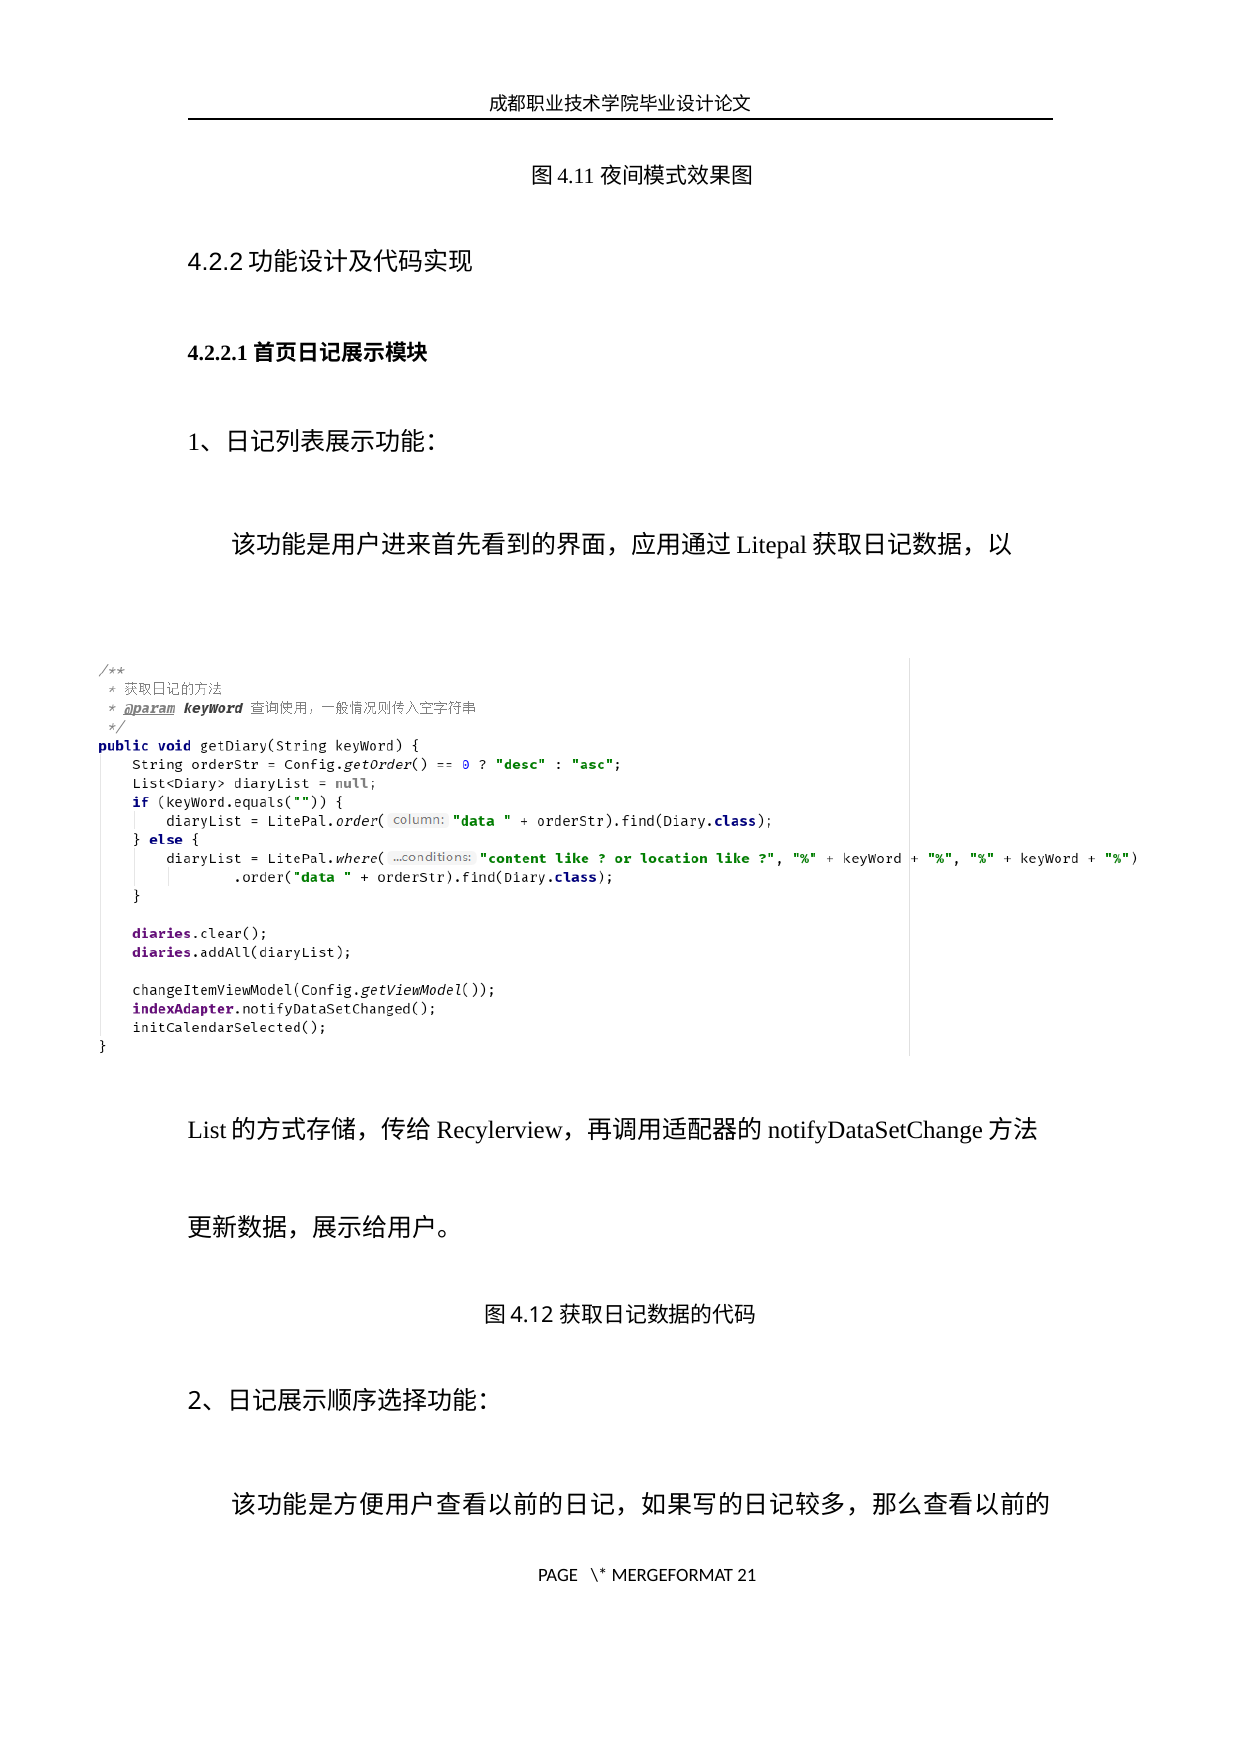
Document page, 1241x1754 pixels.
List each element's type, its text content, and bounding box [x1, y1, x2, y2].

picture [83, 658, 1145, 1056]
text 图4.11 夜间模式效果图 [187, 158, 1053, 190]
text 该功能是用户进来首先看到的界面，应用通过Litepal获取日记数据，以List的方式存储，传给Recylerview，再调用适配器的notifyDataSetChange方法更新数据，展示给用户。 [187, 1056, 1053, 1258]
text 图4.12 获取日记数据的代码 [187, 1297, 1053, 1329]
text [187, 1470, 1053, 1535]
subtitle 4.2.2功能设计及代码实现 [187, 227, 1053, 292]
subtitle 4.2.2.1 首页日记展示模块 [187, 335, 1053, 367]
text 1、日记列表展示功能： [187, 407, 1053, 472]
text 该功能是用户进来首先看到的界面，应用通过Litepal获取日记数据，以List的方式存储，传给Recylerview，再调用适配器的notifyDataSetChange方法更新数据，展示给用户。 [187, 511, 1053, 658]
text 2、日记展示顺序选择功能： [187, 1366, 1053, 1431]
